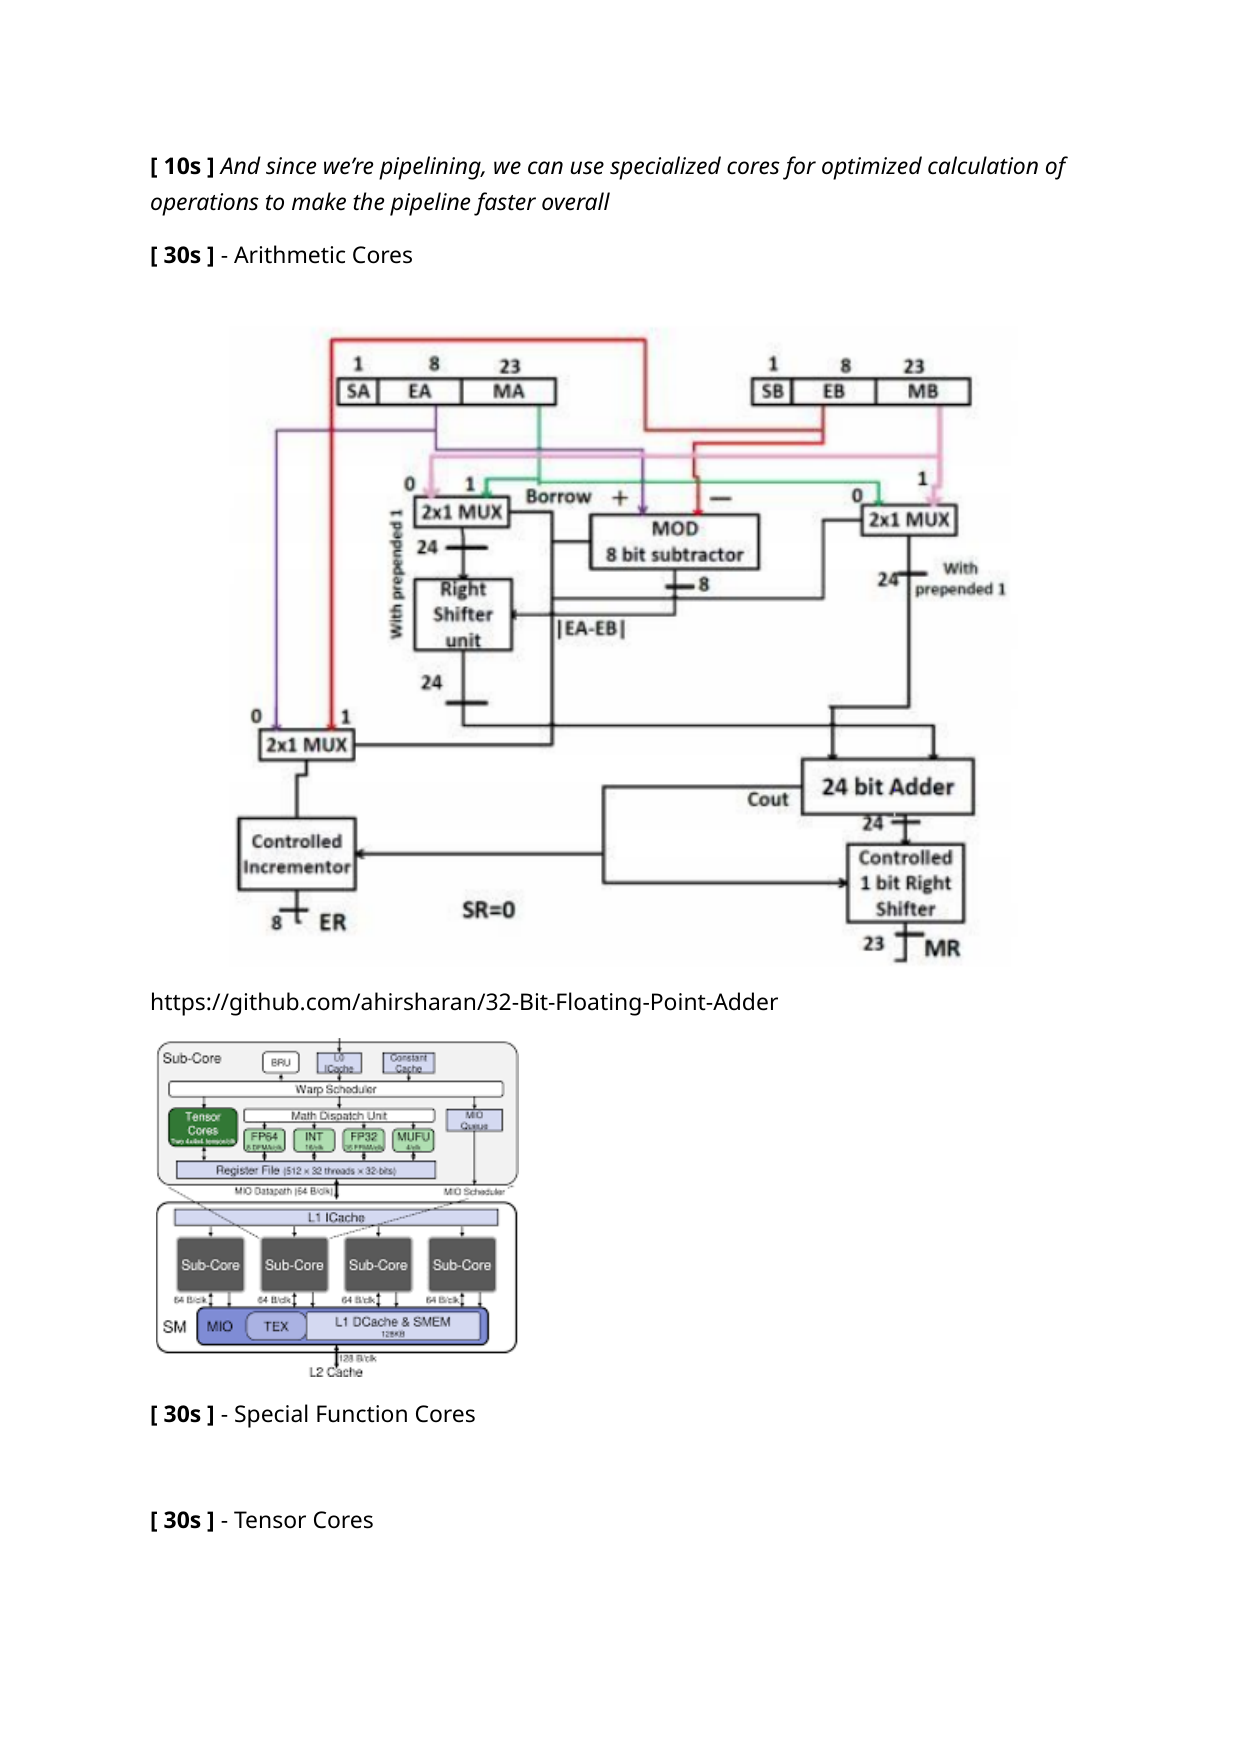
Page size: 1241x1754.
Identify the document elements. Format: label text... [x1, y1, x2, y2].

text [ 30s ] - Tensor Cores [150, 1503, 1090, 1535]
text [ 30s ] - Special Function Cores [150, 1398, 1090, 1429]
picture [150, 291, 1027, 981]
picture [156, 1038, 519, 1377]
text [ 30s ] - Arithmetic Cores [150, 238, 1090, 270]
text [ 10s ] And since we’re pipelining, we can use specialized cores for optimized calculation of operations to make the pipeline faster overall [150, 150, 1090, 217]
